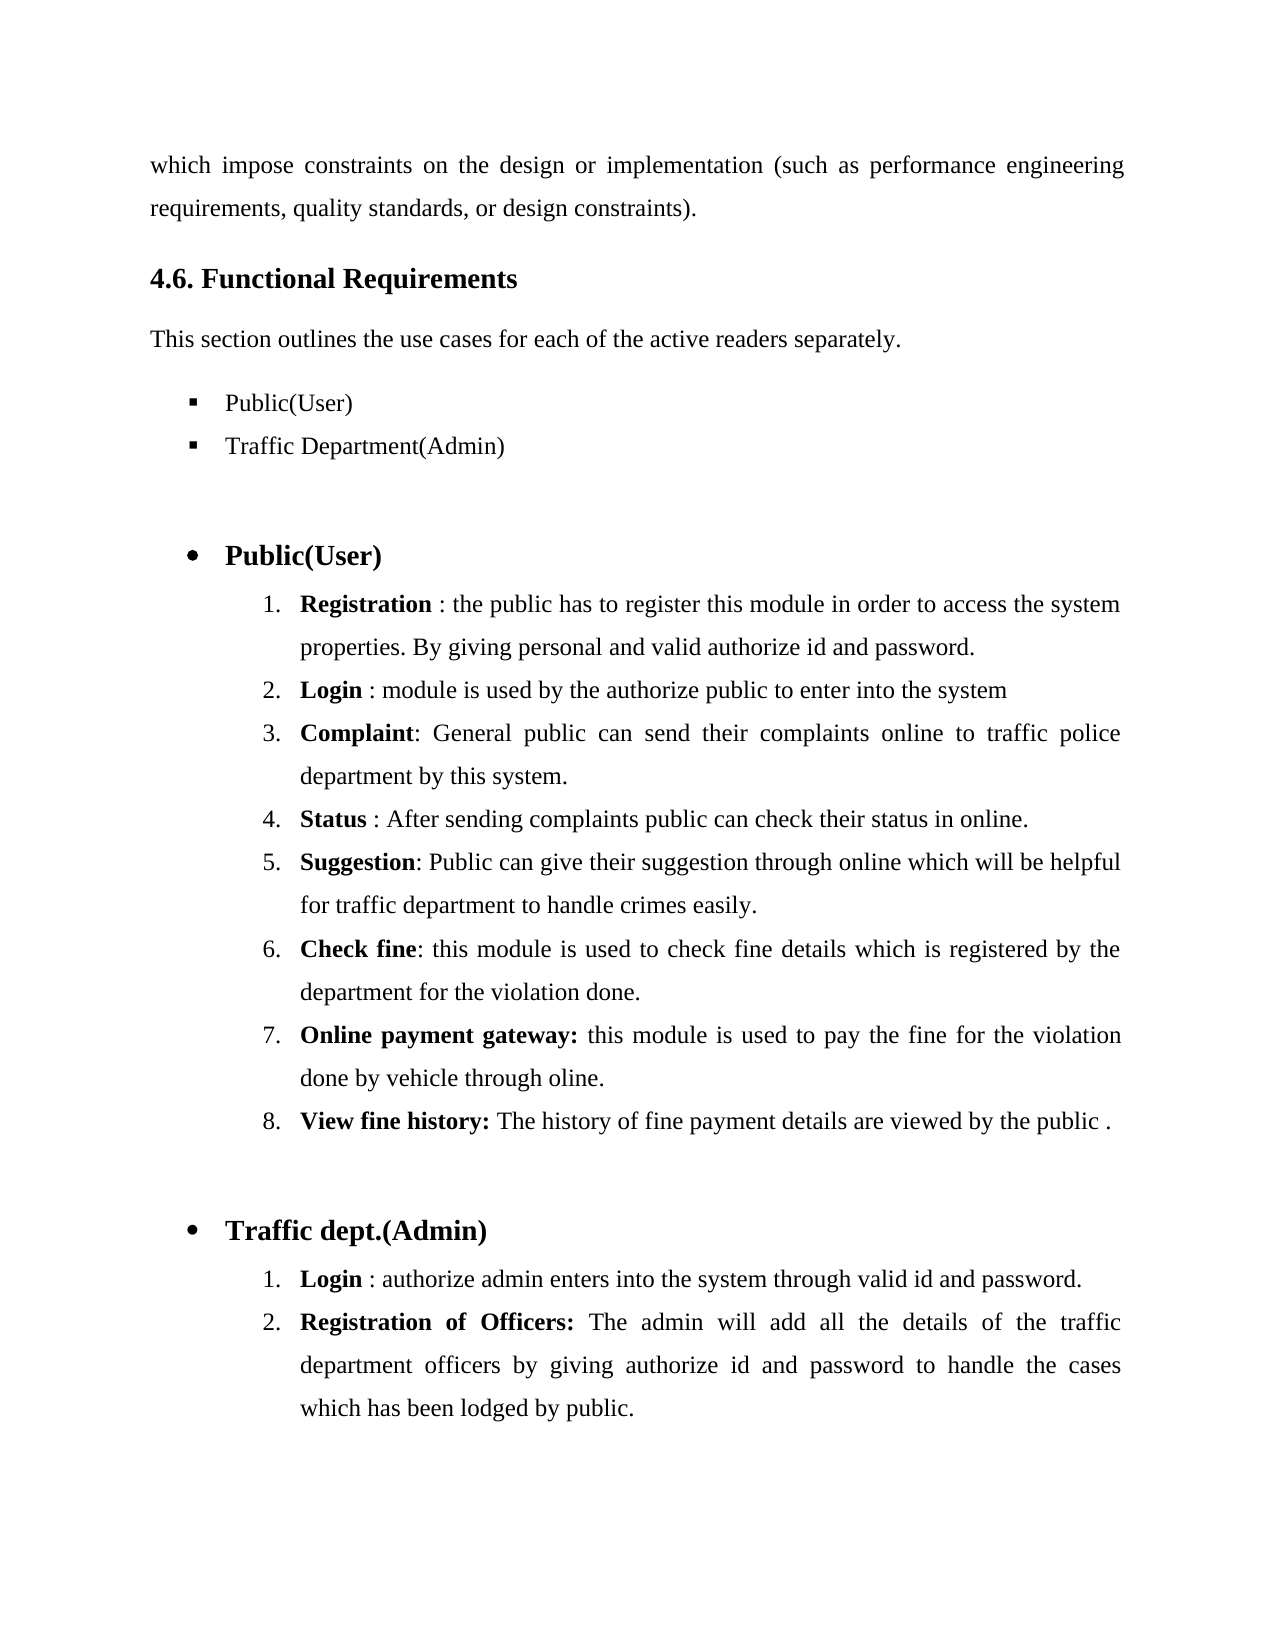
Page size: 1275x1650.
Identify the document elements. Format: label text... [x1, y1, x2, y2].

list View fine history: The history of fine payment details are viewed by the public . [262, 1106, 1122, 1135]
list Online payment gateway: this module is used to pay the fine for the violation done by vehicle through oline. [262, 1020, 1122, 1092]
list Registration : the public has to register this module in order to access the system properties. By giving personal and valid authorize id and password. [262, 589, 1122, 661]
list Traffic Department(Admin) [187, 431, 975, 460]
list Registration of Officers: The admin will add all the details of the traffic department officers by giving authorize id and password to handle the cases which has been lodged by public. [262, 1307, 1122, 1422]
list Public(User) [187, 538, 954, 572]
list Check fine: this module is used to check fine details which is registered by the department for the violation done. [262, 934, 1122, 1006]
list Traffic dept.(Admin) [187, 1213, 975, 1247]
text This section outlines the use cases for each of the active readers separately. [150, 324, 1125, 353]
list Status : After sending complaints public can check their status in online. [262, 804, 1122, 833]
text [150, 150, 1125, 222]
list Complaint: General public can send their complaints online to traffic police department by this system. [262, 718, 1122, 790]
list Login : module is used by the authorize public to enter into the system [262, 675, 1122, 704]
text 4.6. Functional Requirements [150, 261, 1125, 295]
list Suggestion: Public can give their suggestion through online which will be helpful for traffic department to handle crimes easily. [262, 847, 1122, 919]
list Login : authorize admin enters into the system through valid id and password. [262, 1264, 1122, 1292]
list Public(User) [187, 388, 975, 417]
